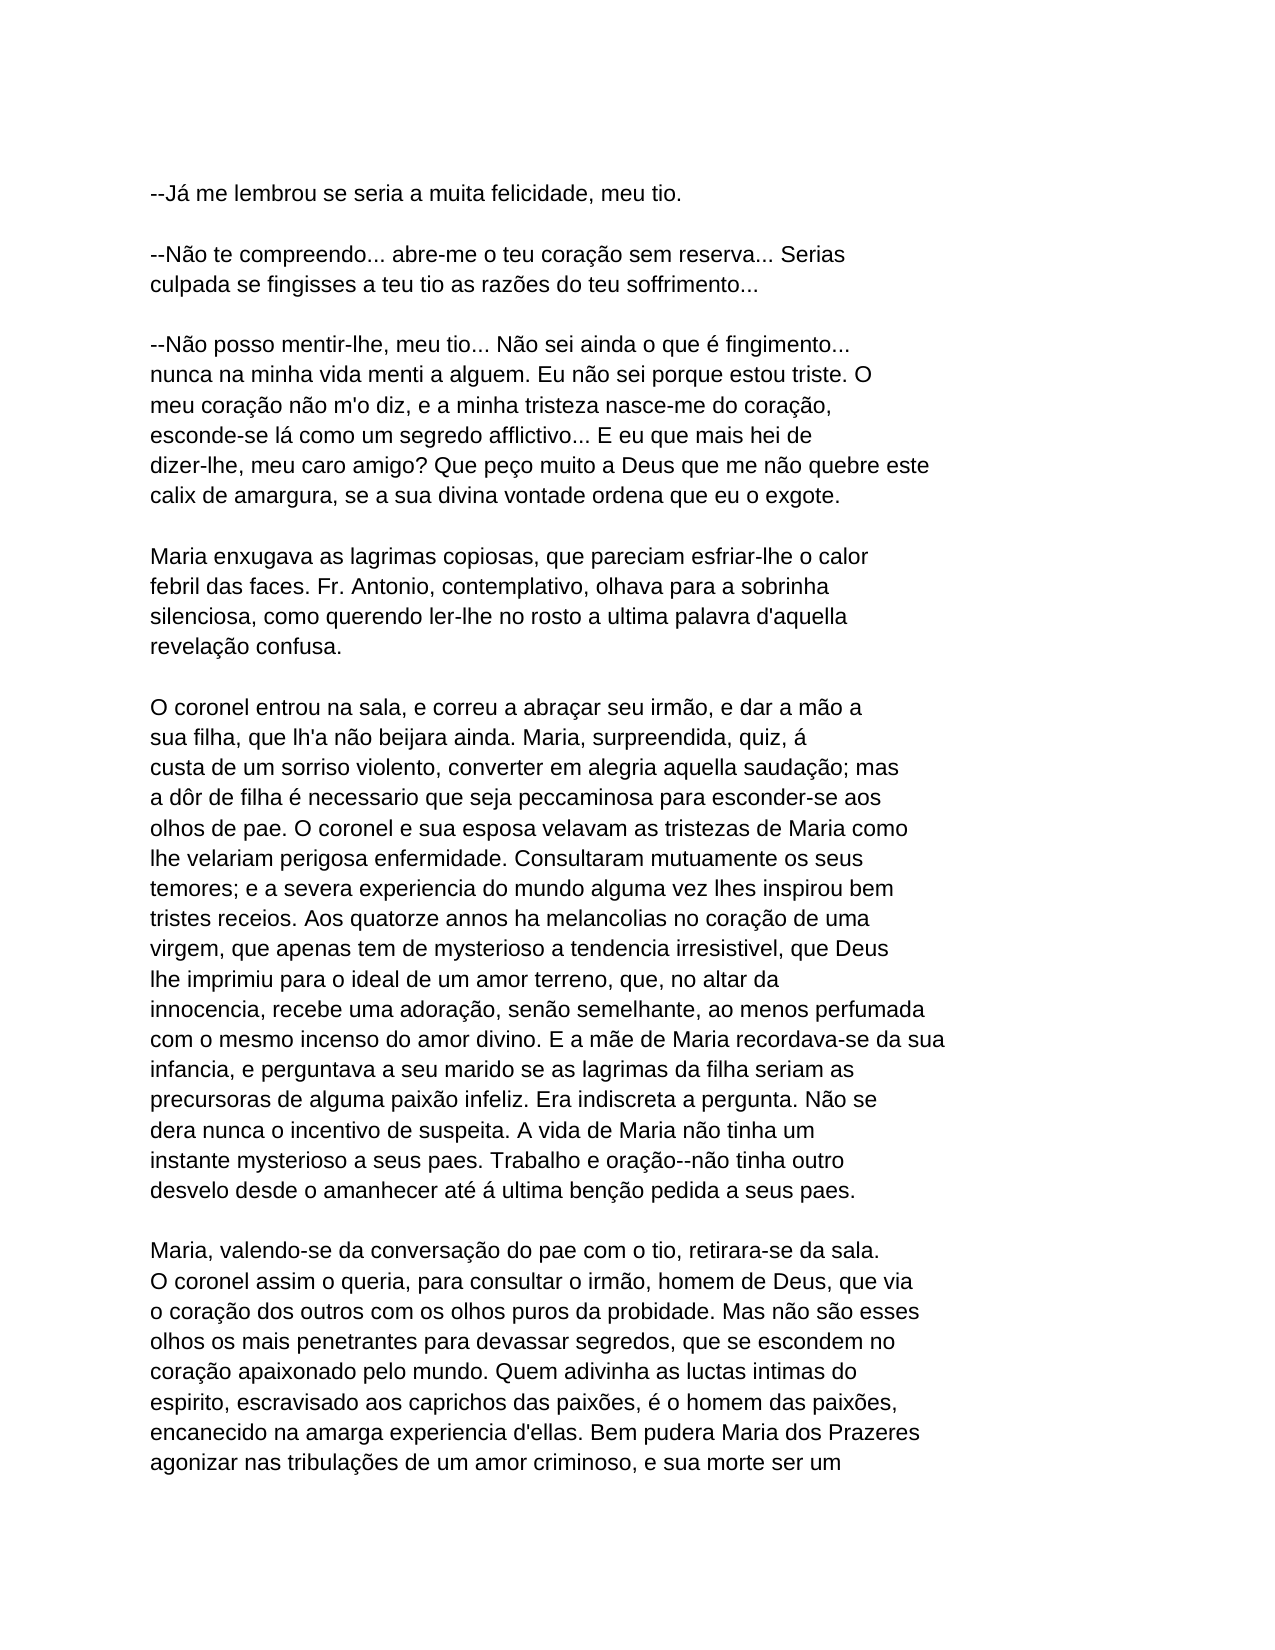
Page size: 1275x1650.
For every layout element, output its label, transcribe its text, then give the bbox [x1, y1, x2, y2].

text com o mesmo incenso do amor divino. E a mãe de Maria recordava-se da sua [150, 1026, 1125, 1052]
text calix de amargura, se a sua divina vontade ordena que eu o exgote. [150, 482, 1125, 509]
text agonizar nas tribulações de um amor criminoso, e sua morte ser um [150, 1449, 1125, 1475]
text Maria enxugava as lagrimas copiosas, que pareciam esfriar-lhe o calor [150, 543, 1125, 569]
text revelação confusa. [150, 633, 1125, 660]
text meu coração não m'o diz, e a minha tristeza nasce-me do coração, [150, 392, 1125, 418]
text o coração dos outros com os olhos puros da probidade. Mas não são esses [150, 1298, 1125, 1324]
text olhos os mais penetrantes para devassar segredos, que se escondem no [150, 1328, 1125, 1354]
text nunca na minha vida menti a alguem. Eu não sei porque estou triste. O [150, 361, 1125, 388]
text esconde-se lá como um segredo afflictivo... E eu que mais hei de [150, 422, 1125, 448]
text a dôr de filha é necessario que seja peccaminosa para esconder-se aos [150, 784, 1125, 811]
text dera nunca o incentivo de suspeita. A vida de Maria não tinha um [150, 1117, 1125, 1143]
text encanecido na amarga experiencia d'ellas. Bem pudera Maria dos Prazeres [150, 1419, 1125, 1445]
text febril das faces. Fr. Antonio, contemplativo, olhava para a sobrinha [150, 573, 1125, 599]
text Maria, valendo-se da conversação do pae com o tio, retirara-se da sala. [150, 1237, 1125, 1264]
text --Não posso mentir-lhe, meu tio... Não sei ainda o que é fingimento... [150, 331, 1125, 358]
text olhos de pae. O coronel e sua esposa velavam as tristezas de Maria como [150, 814, 1125, 841]
text instante mysterioso a seus paes. Trabalho e oração--não tinha outro [150, 1147, 1125, 1173]
text dizer-lhe, meu caro amigo? Que peço muito a Deus que me não quebre este [150, 452, 1125, 478]
text lhe imprimiu para o ideal de um amor terreno, que, no altar da [150, 966, 1125, 992]
text silenciosa, como querendo ler-lhe no rosto a ultima palavra d'aquella [150, 603, 1125, 629]
text O coronel entrou na sala, e correu a abraçar seu irmão, e dar a mão a [150, 694, 1125, 720]
text sua filha, que lh'a não beijara ainda. Maria, surpreendida, quiz, á [150, 724, 1125, 750]
text coração apaixonado pelo mundo. Quem adivinha as luctas intimas do [150, 1358, 1125, 1385]
text tristes receios. Aos quatorze annos ha melancolias no coração de uma [150, 905, 1125, 932]
text O coronel assim o queria, para consultar o irmão, homem de Deus, que via [150, 1268, 1125, 1294]
text virgem, que apenas tem de mysterioso a tendencia irresistivel, que Deus [150, 935, 1125, 962]
text infancia, e perguntava a seu marido se as lagrimas da filha seriam as [150, 1056, 1125, 1083]
text custa de um sorriso violento, converter em alegria aquella saudação; mas [150, 754, 1125, 781]
text innocencia, recebe uma adoração, senão semelhante, ao menos perfumada [150, 996, 1125, 1022]
text --Não te compreendo... abre-me o teu coração sem reserva... Serias [150, 241, 1125, 267]
text temores; e a severa experiencia do mundo alguma vez lhes inspirou bem [150, 875, 1125, 901]
text culpada se fingisses a teu tio as razões do teu soffrimento... [150, 271, 1125, 297]
text lhe velariam perigosa enfermidade. Consultaram mutuamente os seus [150, 845, 1125, 871]
text espirito, escravisado aos caprichos das paixões, é o homem das paixões, [150, 1388, 1125, 1415]
text precursoras de alguma paixão infeliz. Era indiscreta a pergunta. Não se [150, 1086, 1125, 1113]
text desvelo desde o amanhecer até á ultima benção pedida a seus paes. [150, 1177, 1125, 1203]
text --Já me lembrou se seria a muita felicidade, meu tio. [150, 180, 1125, 207]
